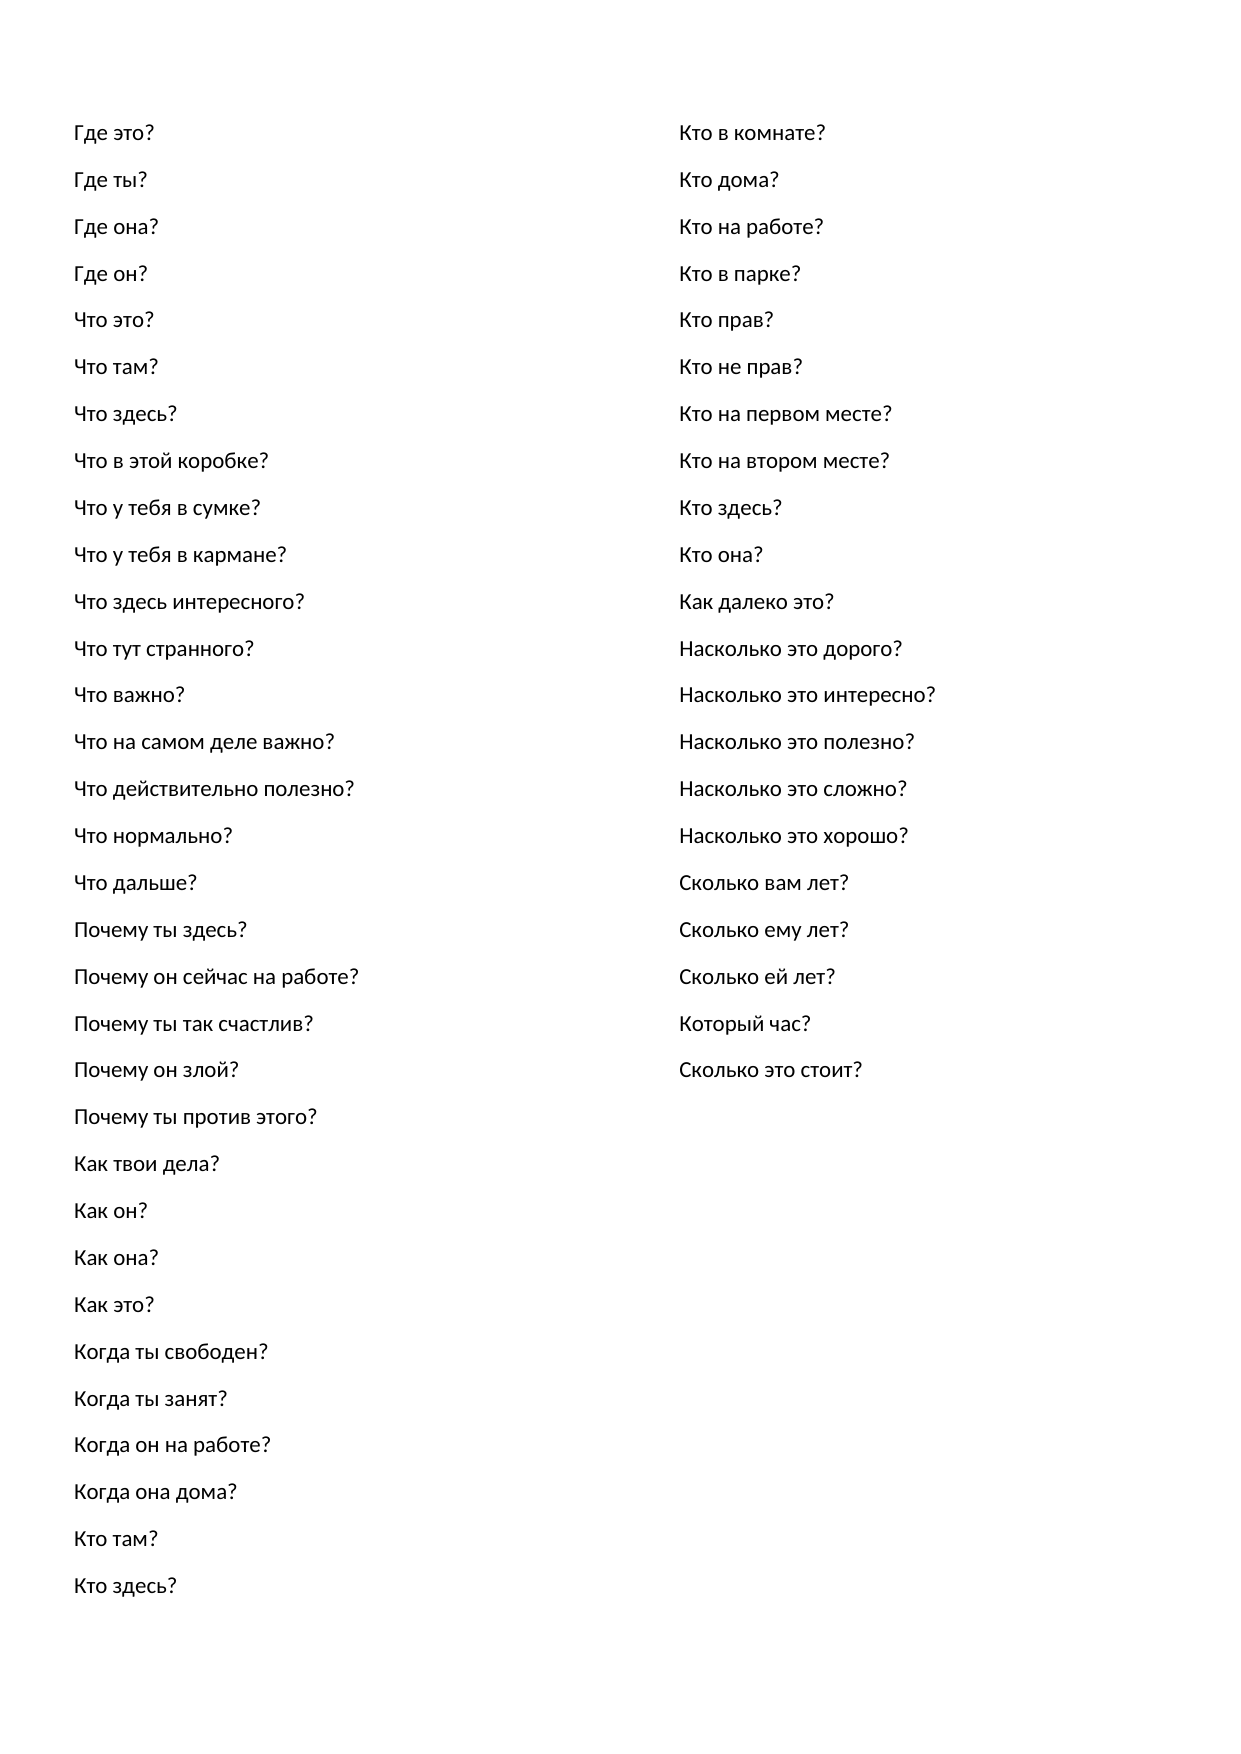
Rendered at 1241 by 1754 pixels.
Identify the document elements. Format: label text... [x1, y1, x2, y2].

text Кто прав? [679, 306, 1211, 334]
text Что действительно полезно? [74, 774, 605, 802]
text Кто в парке? [679, 259, 1211, 287]
text Насколько это дорого? [679, 634, 1211, 662]
text Кто там? [74, 1524, 605, 1552]
text Где он? [74, 259, 605, 287]
text Кто она? [679, 540, 1211, 568]
text Как он? [74, 1196, 605, 1224]
text Что в этой коробке? [74, 446, 605, 474]
text Где она? [74, 212, 605, 240]
text Кто здесь? [74, 1571, 605, 1599]
text Что это? [74, 306, 605, 334]
text Кто не прав? [679, 352, 1211, 381]
text Насколько это полезно? [679, 727, 1211, 756]
text Насколько это сложно? [679, 774, 1211, 802]
text Что у тебя в сумке? [74, 493, 605, 521]
text Почему ты против этого? [74, 1102, 605, 1131]
text Как твои дела? [74, 1149, 605, 1177]
text Когда ты свободен? [74, 1337, 605, 1365]
text Когда он на работе? [74, 1431, 605, 1459]
text Кто дома? [679, 165, 1211, 193]
text Что здесь интересного? [74, 587, 605, 615]
text Как далеко это? [679, 587, 1211, 615]
text Сколько вам лет? [679, 868, 1211, 896]
text Что тут странного? [74, 634, 605, 662]
text Почему он злой? [74, 1056, 605, 1084]
text Когда ты занят? [74, 1384, 605, 1412]
text Сколько это стоит? [679, 1056, 1211, 1084]
text Как это? [74, 1290, 605, 1318]
text Что важно? [74, 681, 605, 709]
text Кто в комнате? [679, 118, 1211, 146]
text Что на самом деле важно? [74, 727, 605, 756]
text Когда она дома? [74, 1477, 605, 1506]
text Где ты? [74, 165, 605, 193]
text Что там? [74, 352, 605, 381]
text Что у тебя в кармане? [74, 540, 605, 568]
text Что дальше? [74, 868, 605, 896]
text Насколько это хорошо? [679, 821, 1211, 849]
text Сколько ему лет? [679, 915, 1211, 943]
text Почему ты здесь? [74, 915, 605, 943]
text Кто на втором месте? [679, 446, 1211, 474]
text Кто на работе? [679, 212, 1211, 240]
text Почему ты так счастлив? [74, 1009, 605, 1037]
text Где это? [74, 118, 605, 146]
text Кто здесь? [679, 493, 1211, 521]
text Почему он сейчас на работе? [74, 962, 605, 990]
text Кто на первом месте? [679, 399, 1211, 427]
text Что нормально? [74, 821, 605, 849]
text Который час? [679, 1009, 1211, 1037]
text Как она? [74, 1243, 605, 1271]
text Что здесь? [74, 399, 605, 427]
text Сколько ей лет? [679, 962, 1211, 990]
text Насколько это интересно? [679, 681, 1211, 709]
